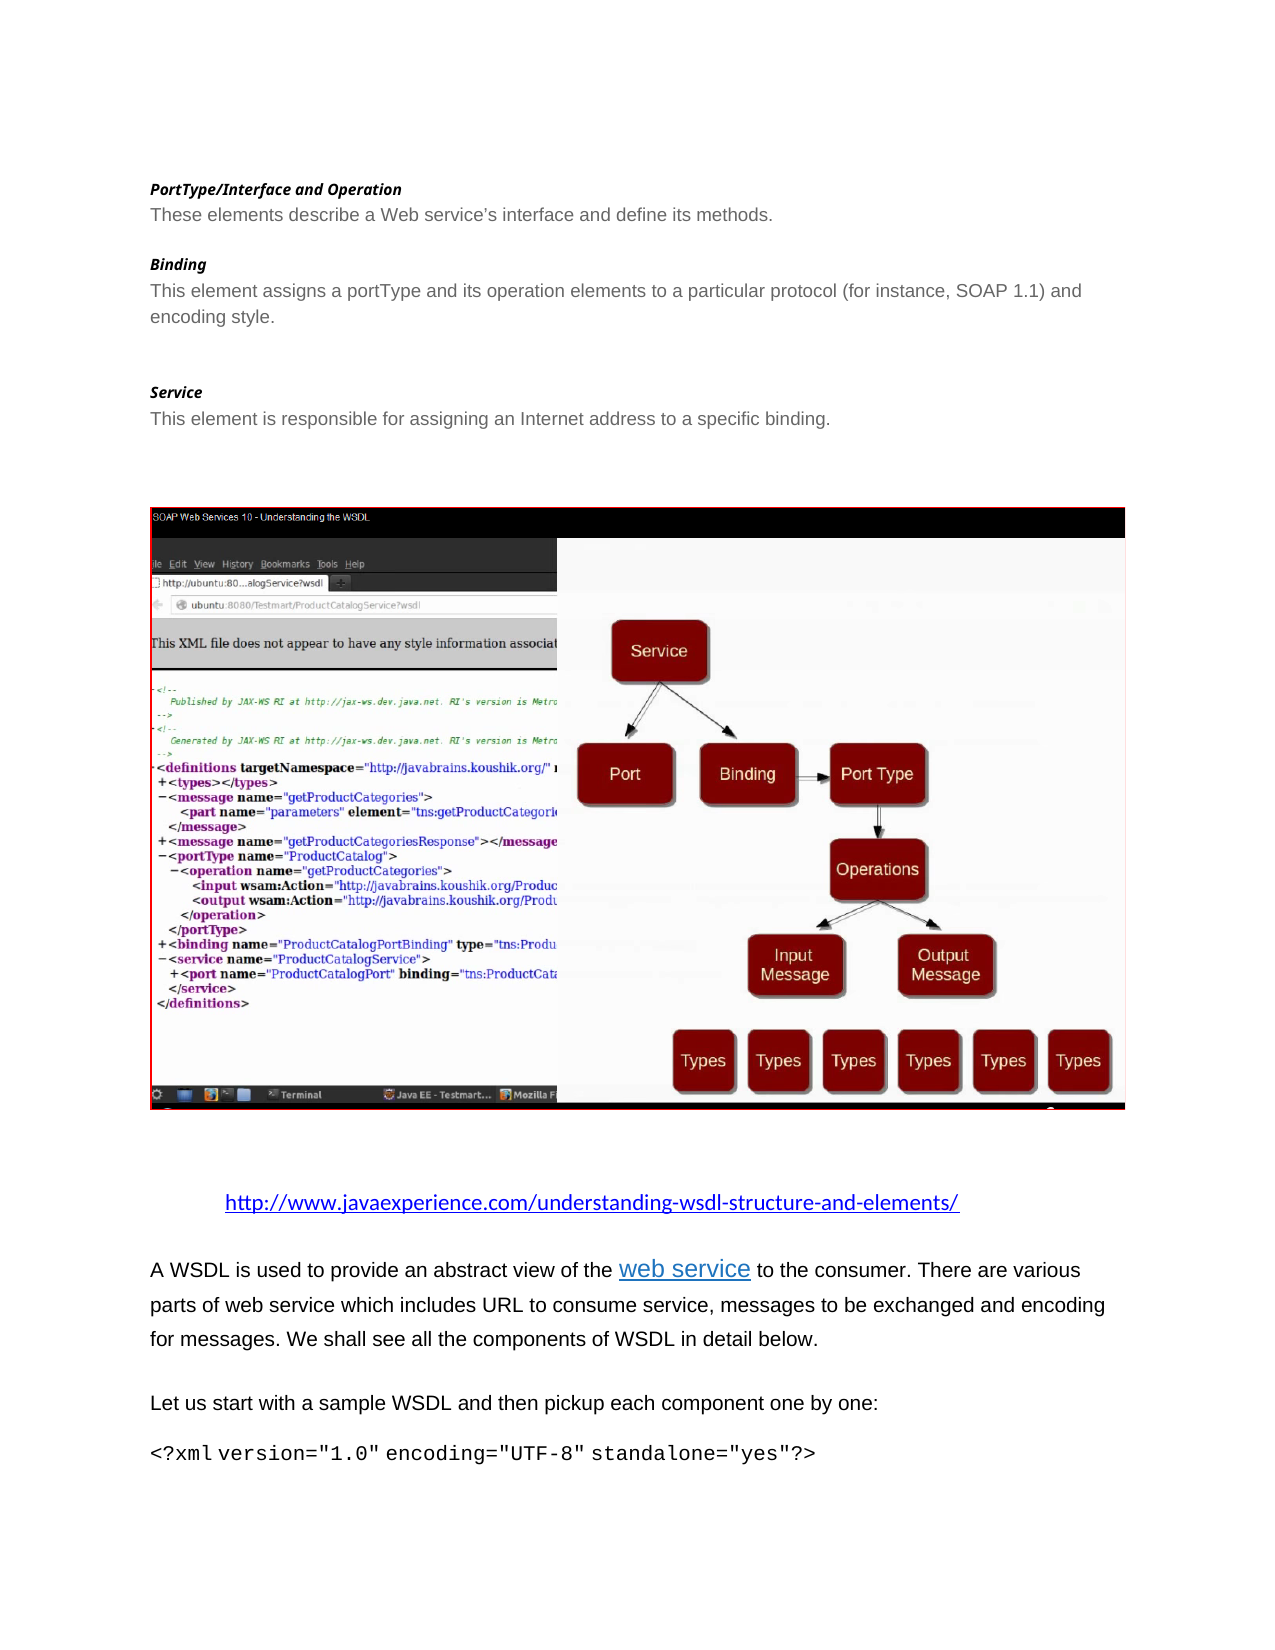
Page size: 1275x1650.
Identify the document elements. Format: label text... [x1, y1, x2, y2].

text These elements describe a Web service’s interface and define its methods. [150, 199, 1125, 226]
subtitle Service [150, 353, 1125, 403]
list http://www.javaexperience.com/understanding-wsdl-structure-and-elements/ [225, 1188, 1125, 1216]
text This element is responsible for assigning an Internet address to a specific binding. [150, 403, 1125, 429]
picture [150, 507, 1125, 1110]
subtitle Binding [150, 226, 1125, 275]
text Let us start with a sample WSDL and then pickup each component one by one: [150, 1380, 1125, 1414]
subtitle PortType/Interface and Operation [150, 150, 1125, 199]
text This element assigns a portType and its operation elements to a particular protocol (for instance, SOAP 1.1) and encoding style. [150, 275, 1125, 327]
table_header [150, 1444, 1275, 1492]
text A WSDL is used to provide an abstract view of the web service to the consumer. There are various parts of web service which includes URL to consume service, messages to be exchanged and encoding for messages. We shall see all the components of WSDL in detail below. [150, 1249, 1125, 1351]
